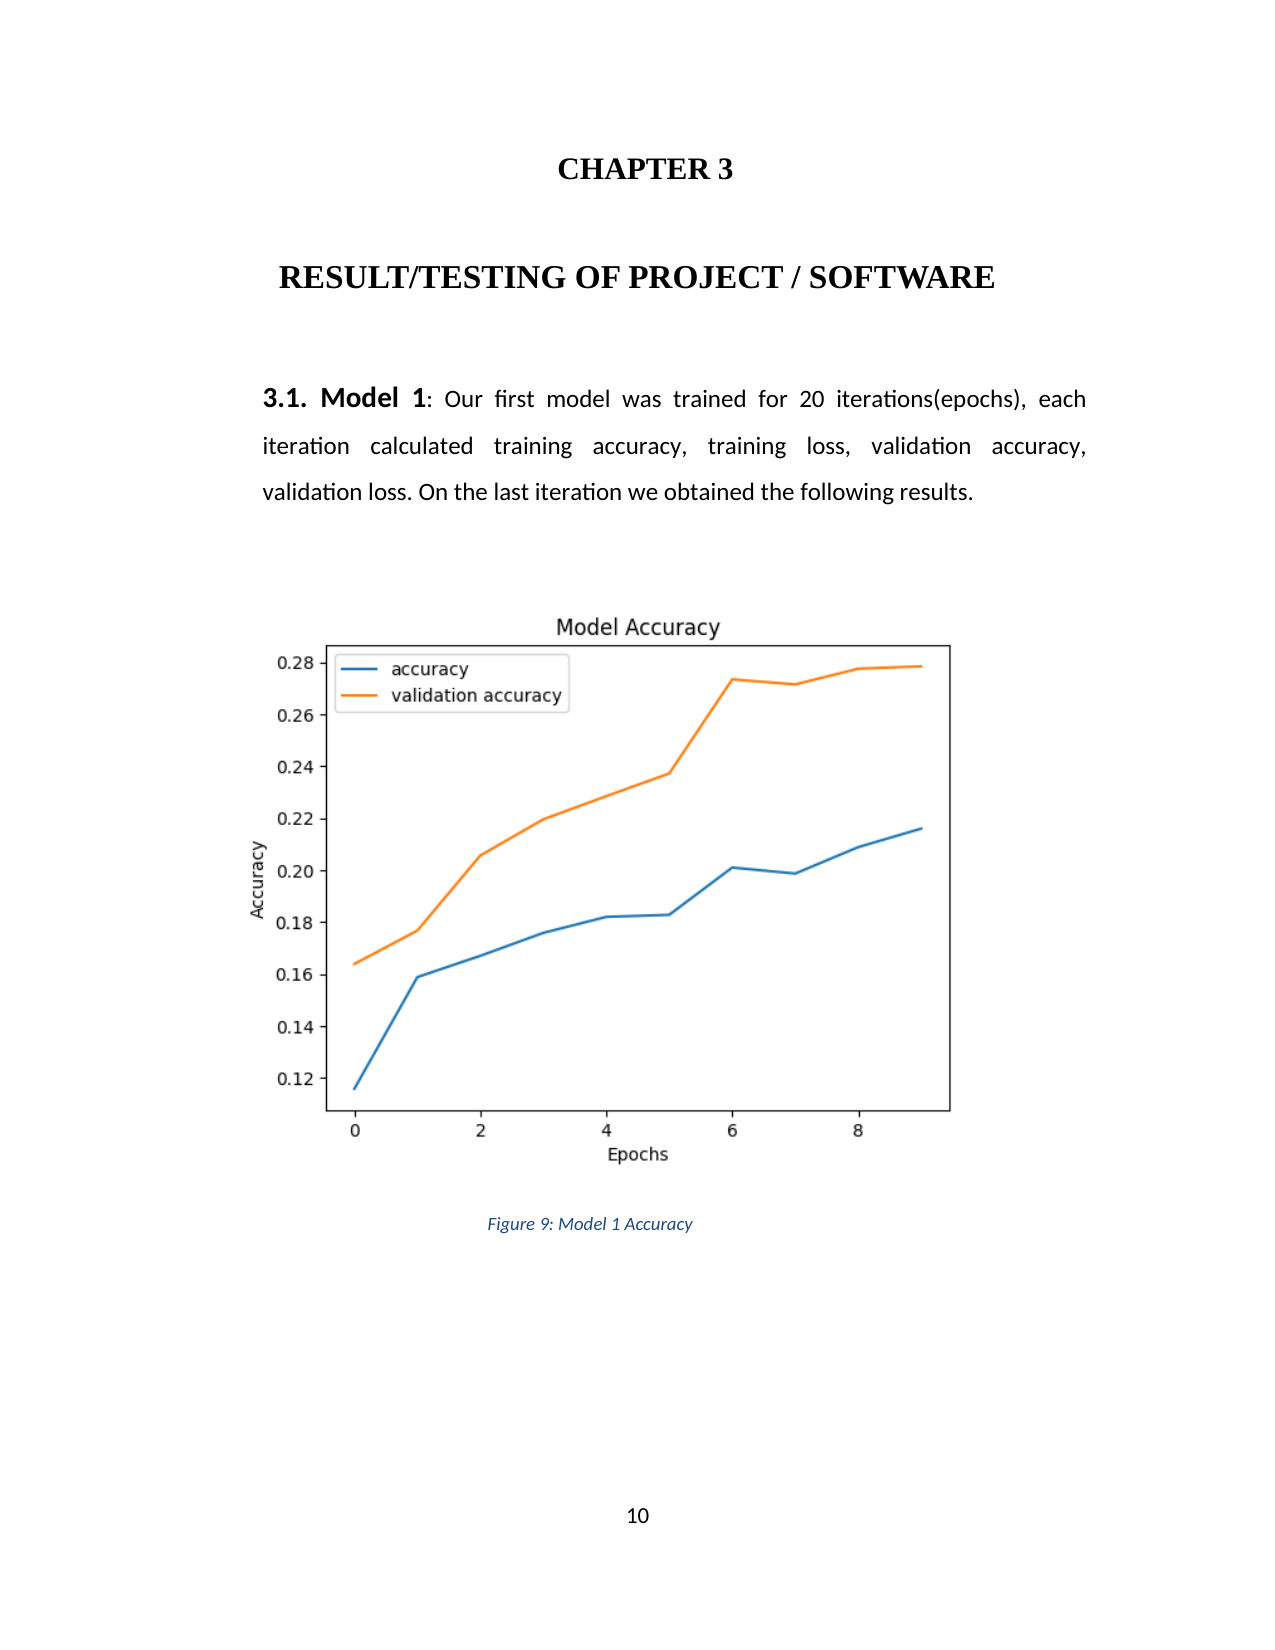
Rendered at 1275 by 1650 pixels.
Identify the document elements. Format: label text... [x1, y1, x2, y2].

text 3.1. Model 1: Our first model was trained for 20 iterations(epochs), each iteration calculated training accuracy, training loss, validation accuracy, validation loss. On the last iteration we obtained the following results. [262, 379, 1087, 506]
subtitle Result/TESTING OF PROJECT / SOFTWARE [187, 258, 1087, 296]
subtitle CHAPTER 3 [187, 150, 1087, 186]
picture [238, 605, 962, 1177]
